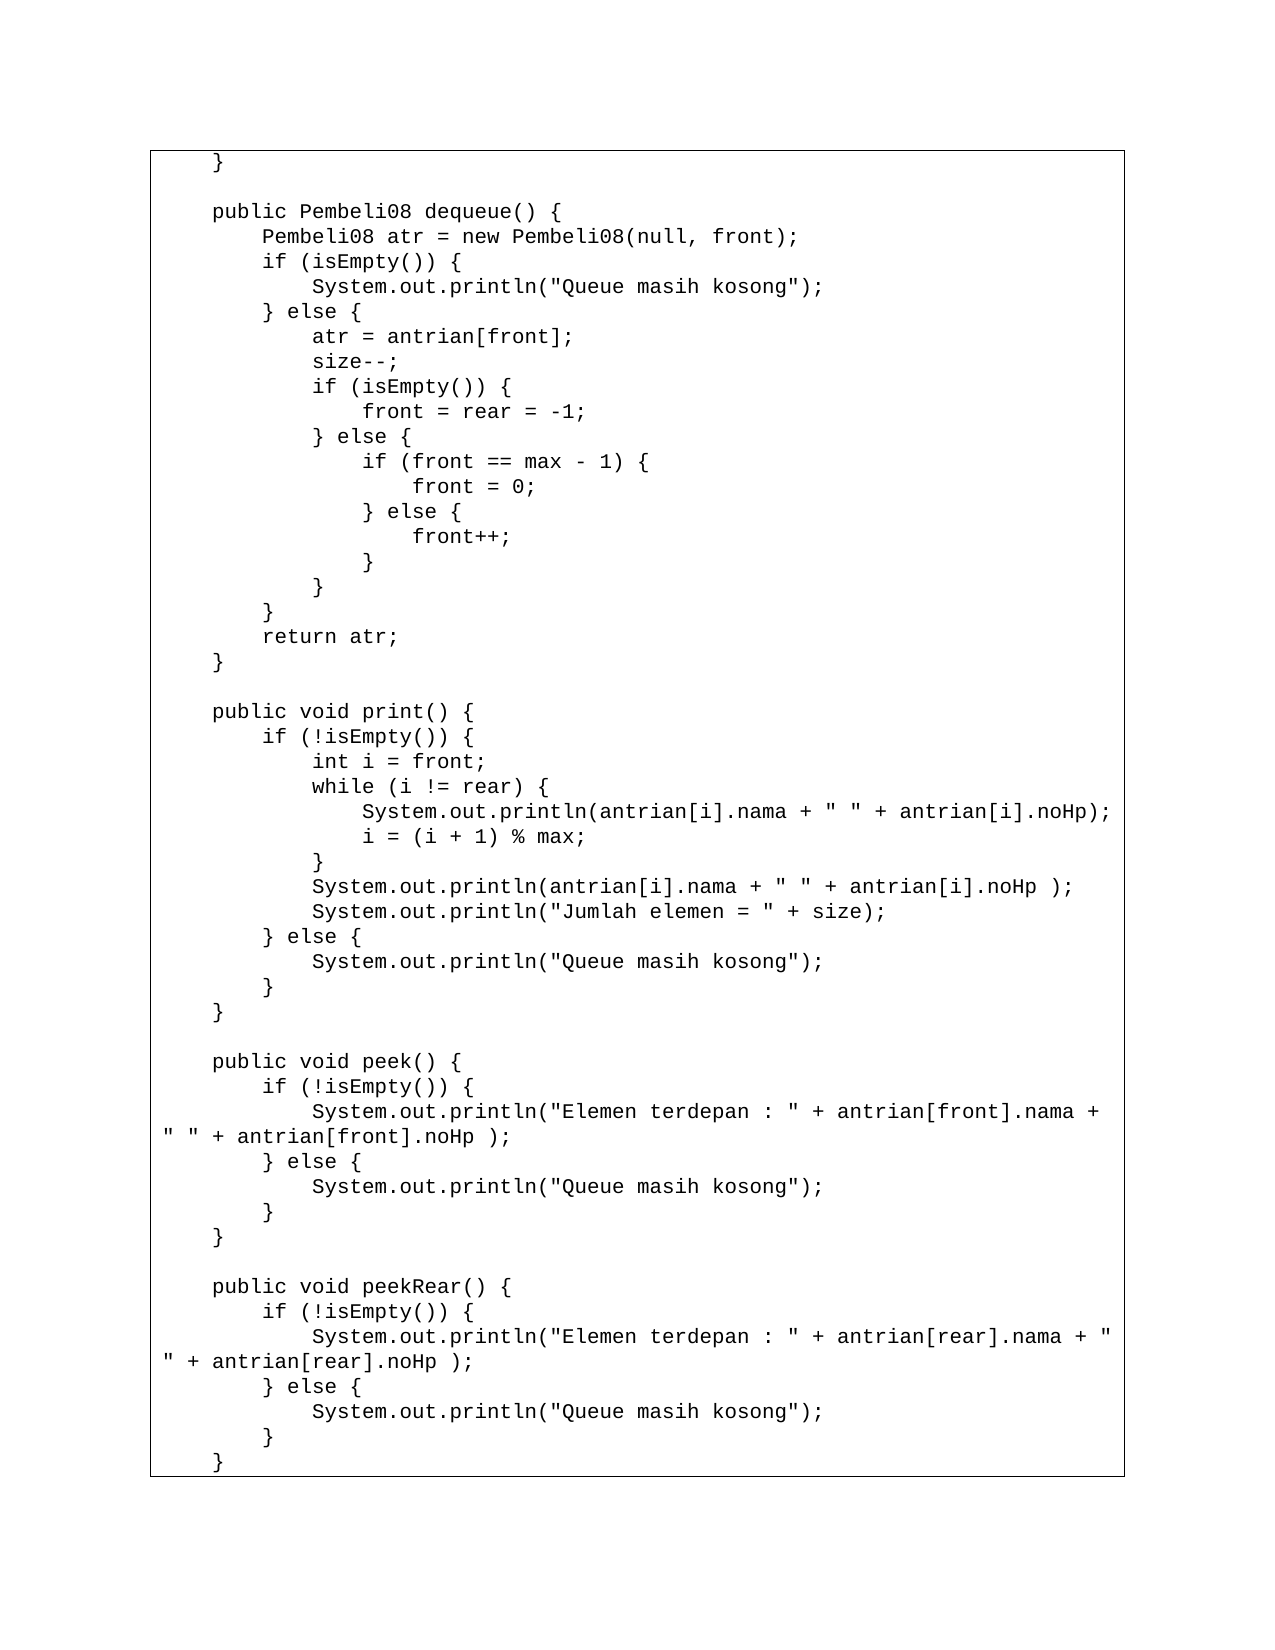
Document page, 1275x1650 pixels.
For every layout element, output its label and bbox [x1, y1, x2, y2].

table_header [151, 151, 1124, 1476]
